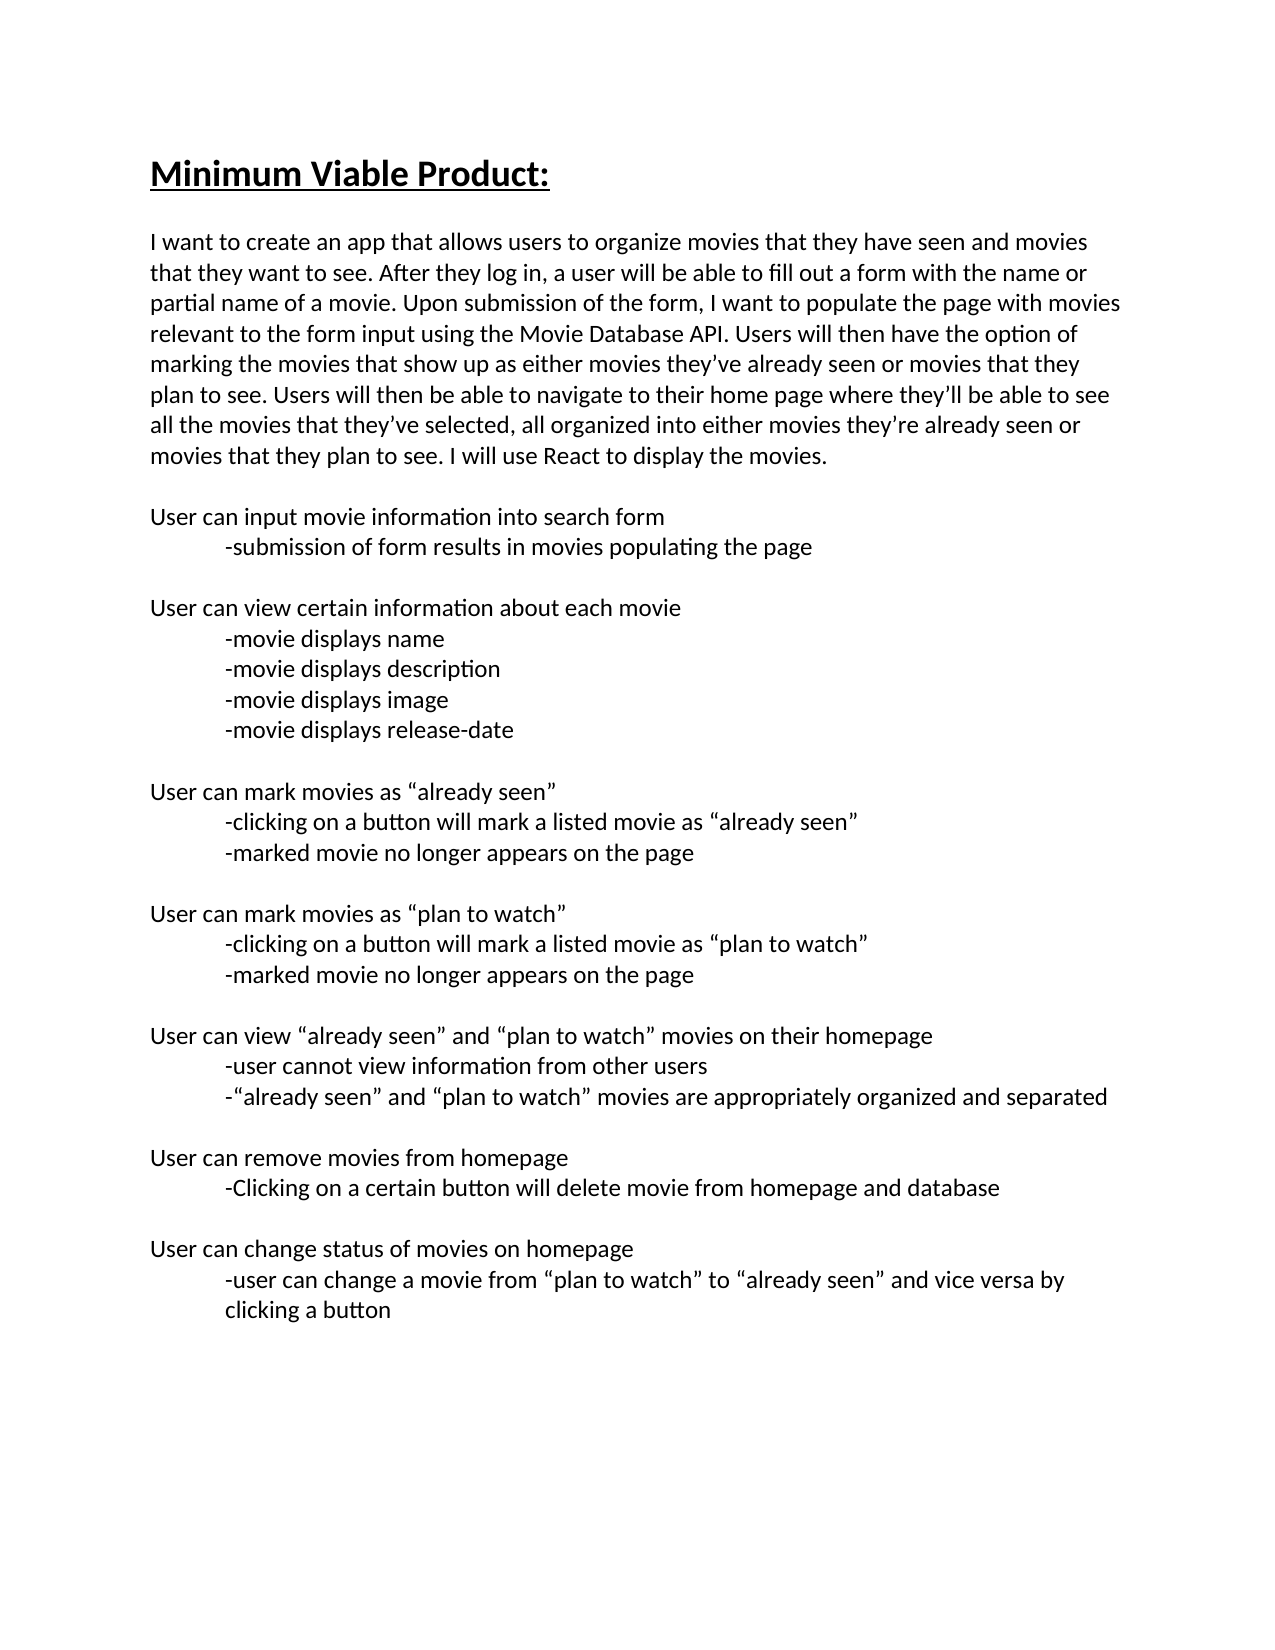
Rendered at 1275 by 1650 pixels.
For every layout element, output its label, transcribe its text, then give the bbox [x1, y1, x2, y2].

text -user cannot view information from other users [150, 1050, 1125, 1081]
text -marked movie no longer appears on the page [150, 959, 1125, 989]
text -clicking on a button will mark a listed movie as “plan to watch” [150, 928, 1125, 959]
text -movie displays description [150, 654, 1125, 684]
text User can remove movies from homepage [150, 1142, 1125, 1172]
text Minimum Viable Product: [150, 150, 1125, 196]
text User can mark movies as “already seen” [150, 776, 1125, 806]
text User can view certain information about each movie [150, 593, 1125, 623]
text User can input movie information into search form [150, 501, 1125, 532]
text I want to create an app that allows users to organize movies that they have seen and movies that they want to see. After they log in, a user will be able to fill out a form with the name or partial name of a movie. Upon submission of the form, I want to populate the page with movies relevant to the form input using the Movie Database API. Users will then have the option of marking the movies that show up as either movies they’ve already seen or movies that they plan to see. Users will then be able to navigate to their home page where they’ll be able to see all the movies that they’ve selected, all organized into either movies they’re already seen or movies that they plan to see. I will use React to display the movies. [150, 226, 1125, 471]
text -marked movie no longer appears on the page [150, 837, 1125, 867]
text -movie displays release-date [150, 715, 1125, 745]
text User can view “already seen” and “plan to watch” movies on their homepage [150, 1020, 1125, 1050]
text -“already seen” and “plan to watch” movies are appropriately organized and separated [150, 1081, 1125, 1111]
text User can mark movies as “plan to watch” [150, 898, 1125, 928]
text -movie displays image [150, 684, 1125, 715]
text User can change status of movies on homepage [150, 1233, 1125, 1264]
text -movie displays name [150, 623, 1125, 654]
text -Clicking on a certain button will delete movie from homepage and database [150, 1172, 1125, 1203]
text -submission of form results in movies populating the page [150, 532, 1125, 562]
text -user can change a movie from “plan to watch” to “already seen” and vice versa by clicking a button [225, 1264, 1125, 1325]
text -clicking on a button will mark a listed movie as “already seen” [150, 806, 1125, 837]
